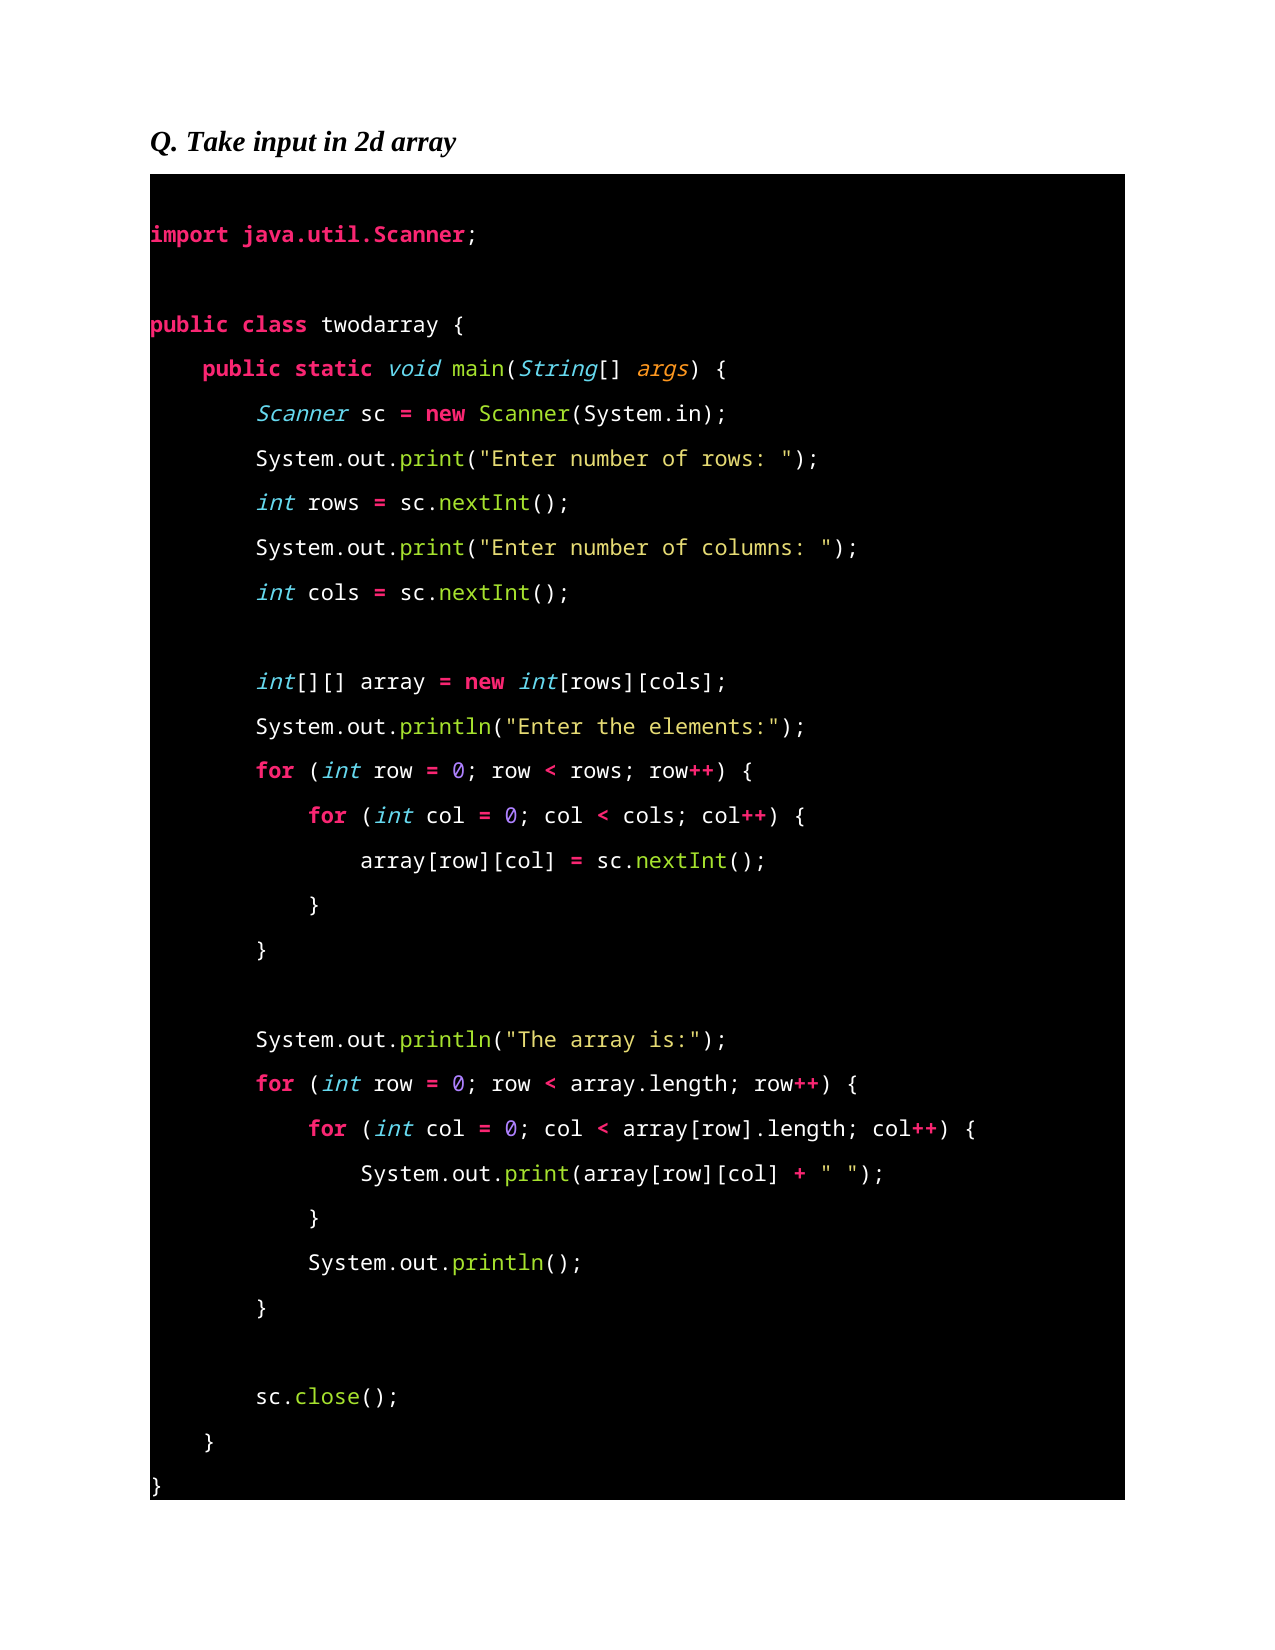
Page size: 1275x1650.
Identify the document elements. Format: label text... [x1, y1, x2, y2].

text Scanner sc = new Scanner(System.in); [150, 398, 1125, 428]
text import java.util.Scanner; [150, 219, 1125, 249]
text System.out.println("The array is:"); [150, 1023, 1125, 1053]
text public class twodarray { [150, 308, 1125, 338]
text for (int row = 0; row < array.length; row++) { [150, 1068, 1125, 1098]
text System.out.println("Enter the elements:"); [150, 711, 1125, 741]
text } [150, 934, 1125, 964]
text } [150, 1292, 1125, 1321]
text for (int row = 0; row < rows; row++) { [150, 755, 1125, 785]
text for (int col = 0; col < cols; col++) { [150, 800, 1125, 830]
text int[][] array = new int[rows][cols]; [150, 666, 1125, 696]
text System.out.print(array[row][col] + " "); [150, 1158, 1125, 1187]
text } [150, 1470, 1125, 1500]
text System.out.print("Enter number of rows: "); [150, 443, 1125, 472]
text public static void main(String[] args) { [150, 353, 1125, 383]
text } [150, 1202, 1125, 1232]
text int cols = sc.nextInt(); [150, 577, 1125, 606]
text Q. Take input in 2d array [150, 124, 1125, 158]
text sc.close(); [150, 1381, 1125, 1411]
text System.out.print("Enter number of columns: "); [150, 532, 1125, 562]
text for (int col = 0; col < array[row].length; col++) { [150, 1113, 1125, 1143]
text } [150, 889, 1125, 919]
text } [150, 1426, 1125, 1456]
text array[row][col] = sc.nextInt(); [150, 845, 1125, 874]
text int rows = sc.nextInt(); [150, 487, 1125, 517]
text System.out.println(); [150, 1247, 1125, 1277]
